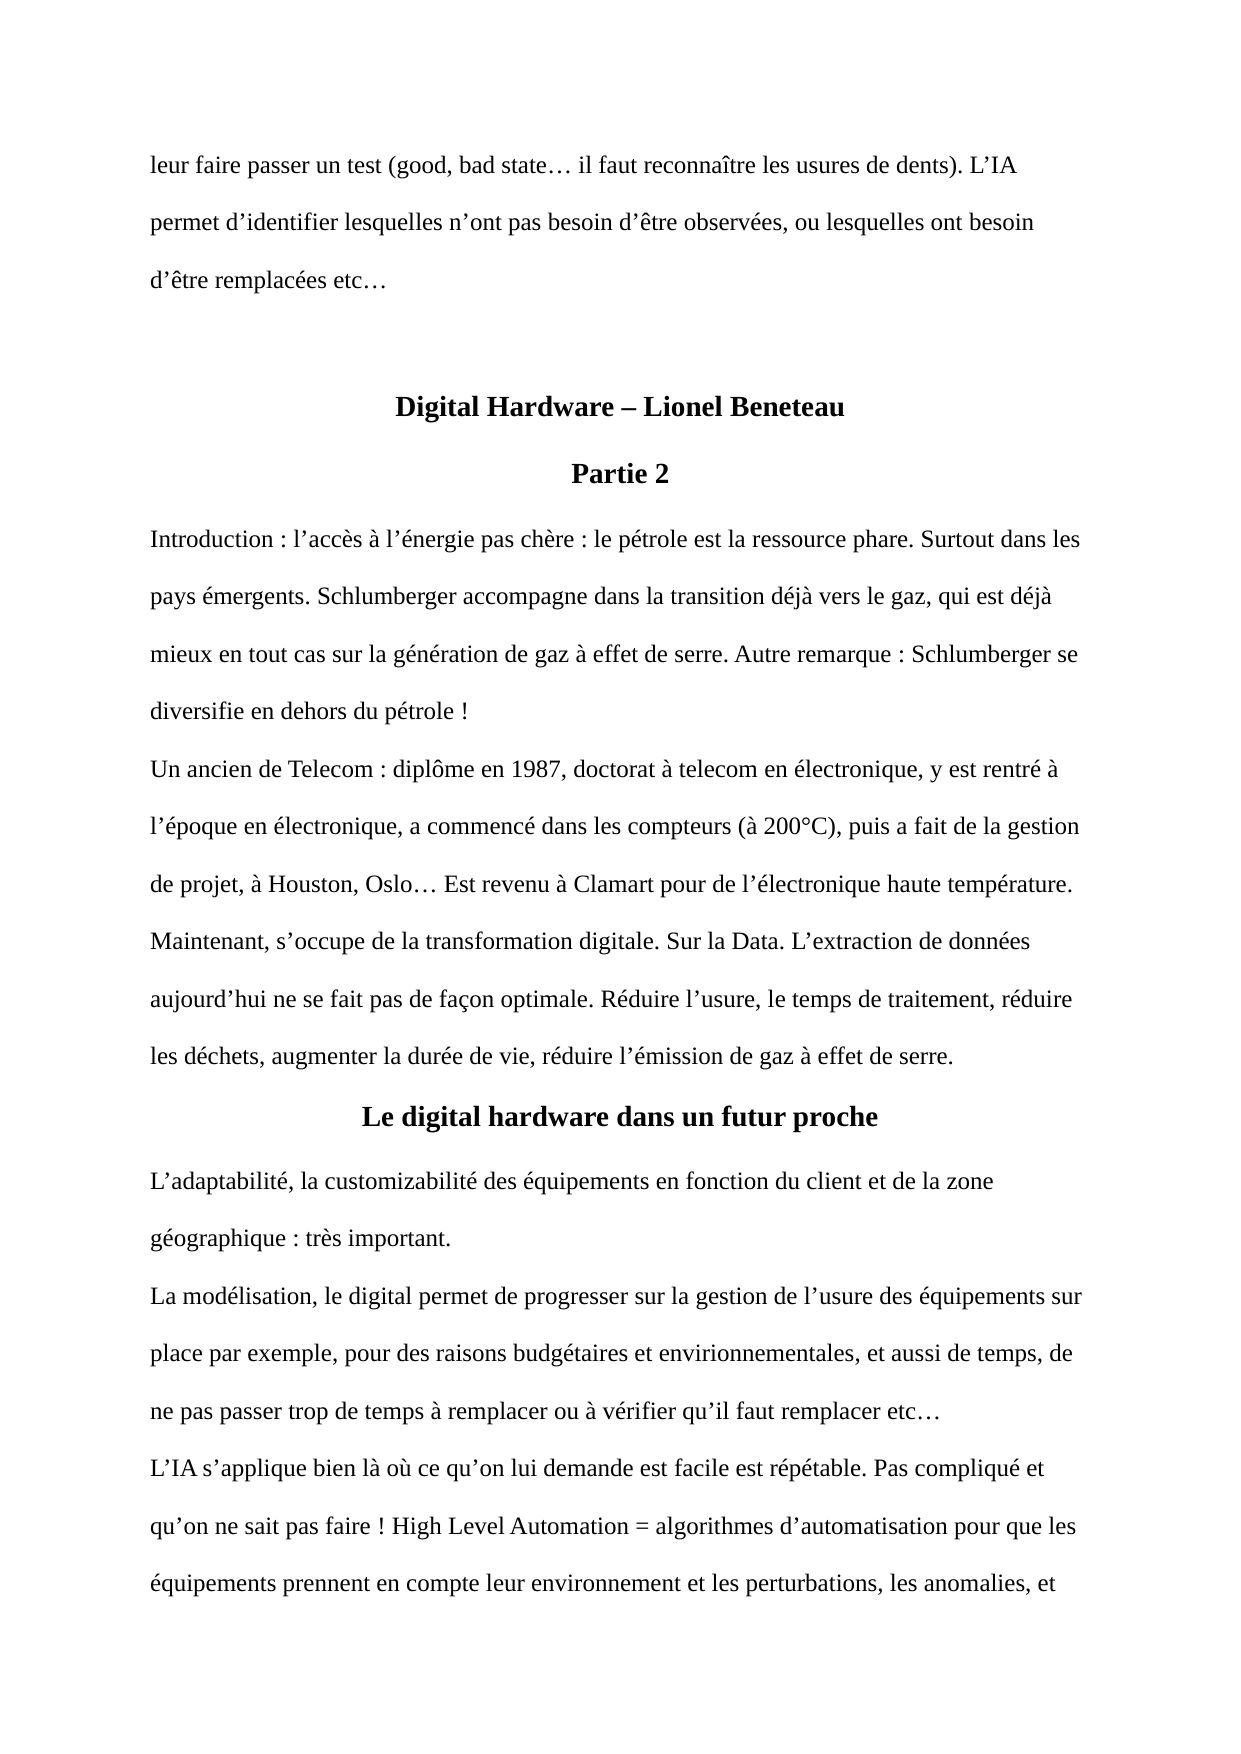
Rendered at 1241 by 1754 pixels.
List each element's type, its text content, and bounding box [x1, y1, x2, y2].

text Le digital hardware dans un futur proche [150, 1099, 1090, 1132]
text Introduction : l’accès à l’énergie pas chère : le pétrole est la ressource phare. Surtout dans les pays émergents. Schlumberger accompagne dans la transition déjà vers le gaz, qui est déjà mieux en tout cas sur la génération de gaz à effet de serre. Autre remarque : Schlumberger se diversifie en dehors du pétrole ! [150, 524, 1090, 725]
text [150, 150, 1090, 294]
text L’adaptabilité, la customizabilité des équipements en fonction du client et de la zone géographique : très important. [150, 1166, 1090, 1252]
text Partie 2 [150, 457, 1090, 490]
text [150, 1453, 1090, 1597]
text Un ancien de Telecom : diplôme en 1987, doctorat à telecom en électronique, y est rentré à l’époque en électronique, a commencé dans les compteurs (à 200°C), puis a fait de la gestion de projet, à Houston, Oslo… Est revenu à Clamart pour de l’électronique haute température. Maintenant, s’occupe de la transformation digitale. Sur la Data. L’extraction de données aujourd’hui ne se fait pas de façon optimale. Réduire l’usure, le temps de traitement, réduire les déchets, augmenter la durée de vie, réduire l’émission de gaz à effet de serre. [150, 754, 1090, 1070]
text Digital Hardware – Lionel Beneteau [150, 389, 1090, 423]
text La modélisation, le digital permet de progresser sur la gestion de l’usure des équipements sur place par exemple, pour des raisons budgétaires et envirionnementales, et aussi de temps, de ne pas passer trop de temps à remplacer ou à vérifier qu’il faut remplacer etc… [150, 1281, 1090, 1424]
